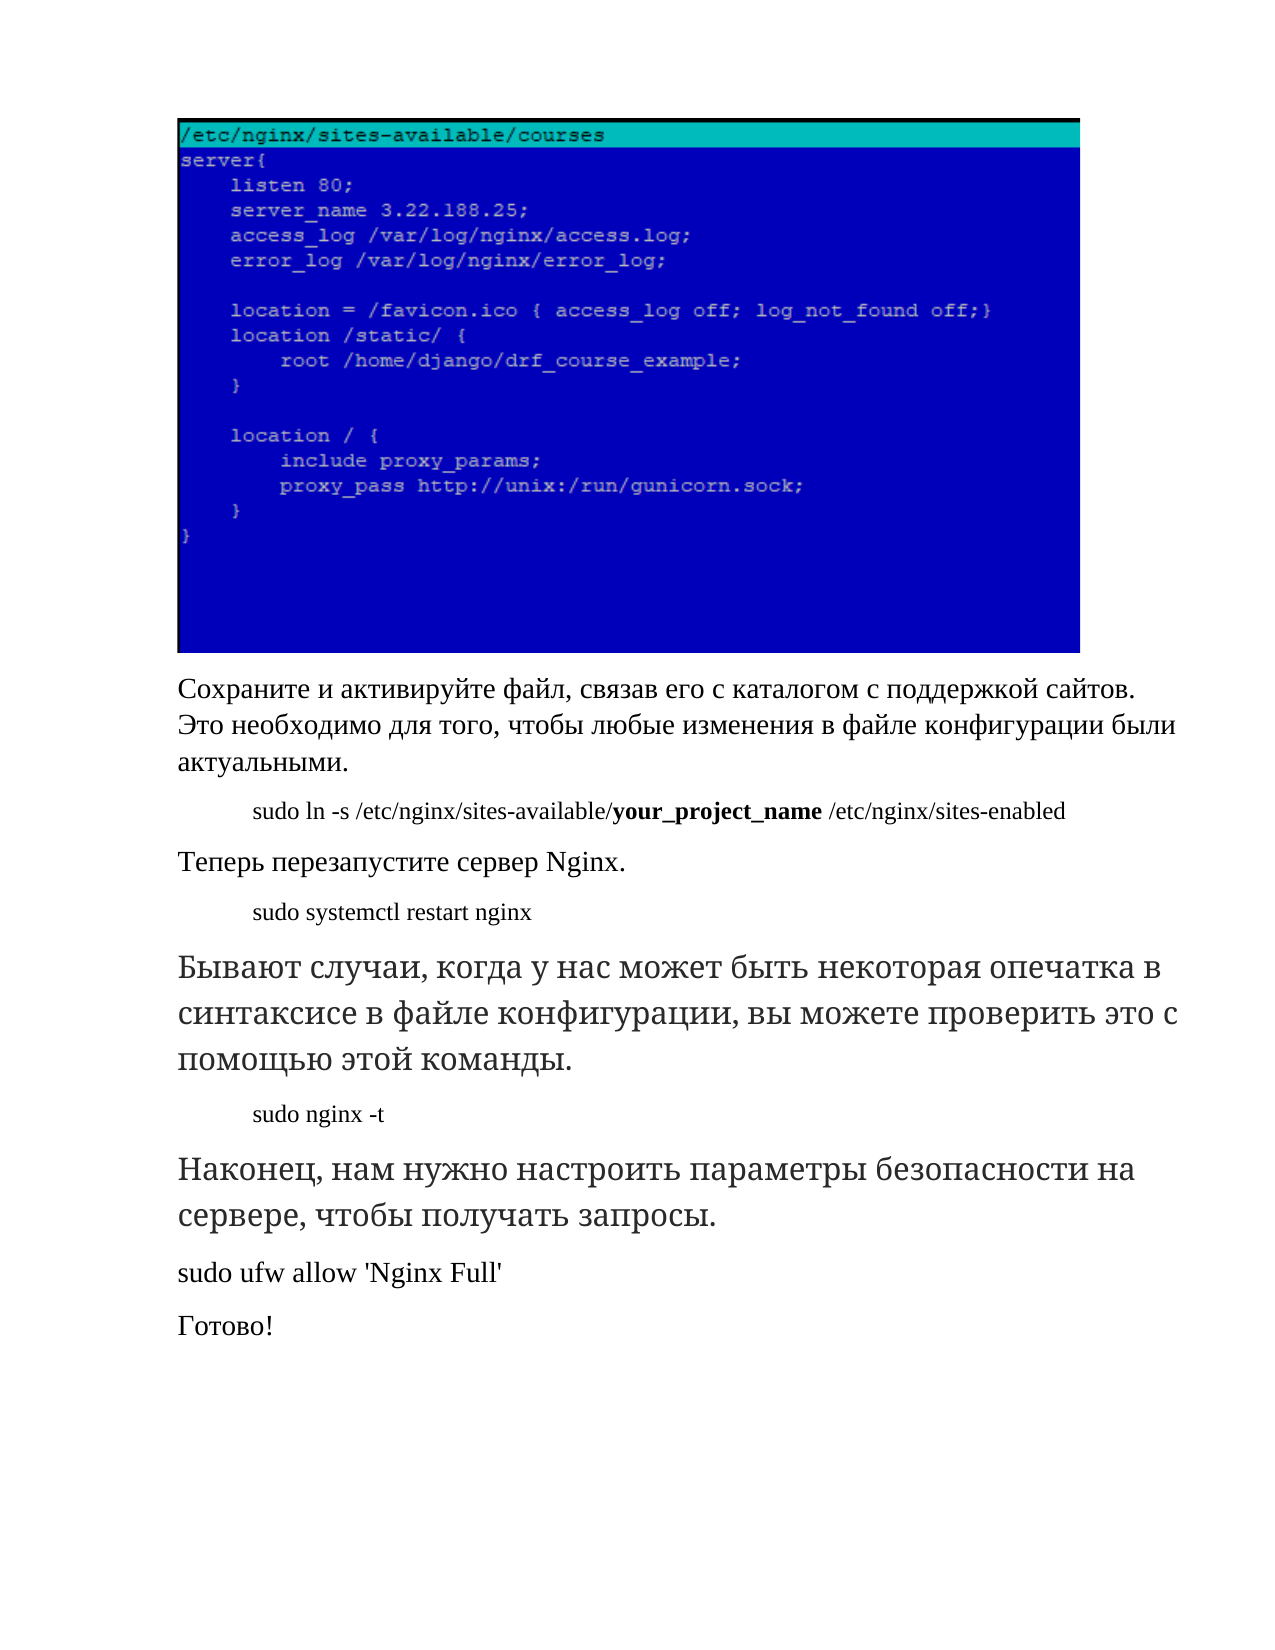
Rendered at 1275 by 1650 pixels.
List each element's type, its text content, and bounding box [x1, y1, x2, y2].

text Бывают случаи, когда у нас может быть некоторая опечатка в синтаксисе в файле конфигурации, вы можете проверить это с помощью этой команды. [177, 945, 1186, 1079]
text Сохраните и активируйте файл, связав его с каталогом с поддержкой сайтов. Это необходимо для того, чтобы любые изменения в файле конфигурации были актуальными. [177, 671, 1186, 777]
picture [177, 118, 1081, 653]
text Наконец, нам нужно настроить параметры безопасности на сервере, чтобы получать запросы. [177, 1147, 1186, 1235]
list sudo nginx -t [252, 1099, 1186, 1128]
text sudo ufw allow 'Nginx Full' [177, 1255, 1186, 1289]
text Готово! [177, 1308, 1186, 1342]
text Теперь перезапустите сервер Nginx. [177, 844, 1186, 878]
list sudo systemctl restart nginx [252, 897, 1186, 926]
list sudo ln -s /etc/nginx/sites-available/your_project_name /etc/nginx/sites-enabled [252, 796, 1186, 825]
